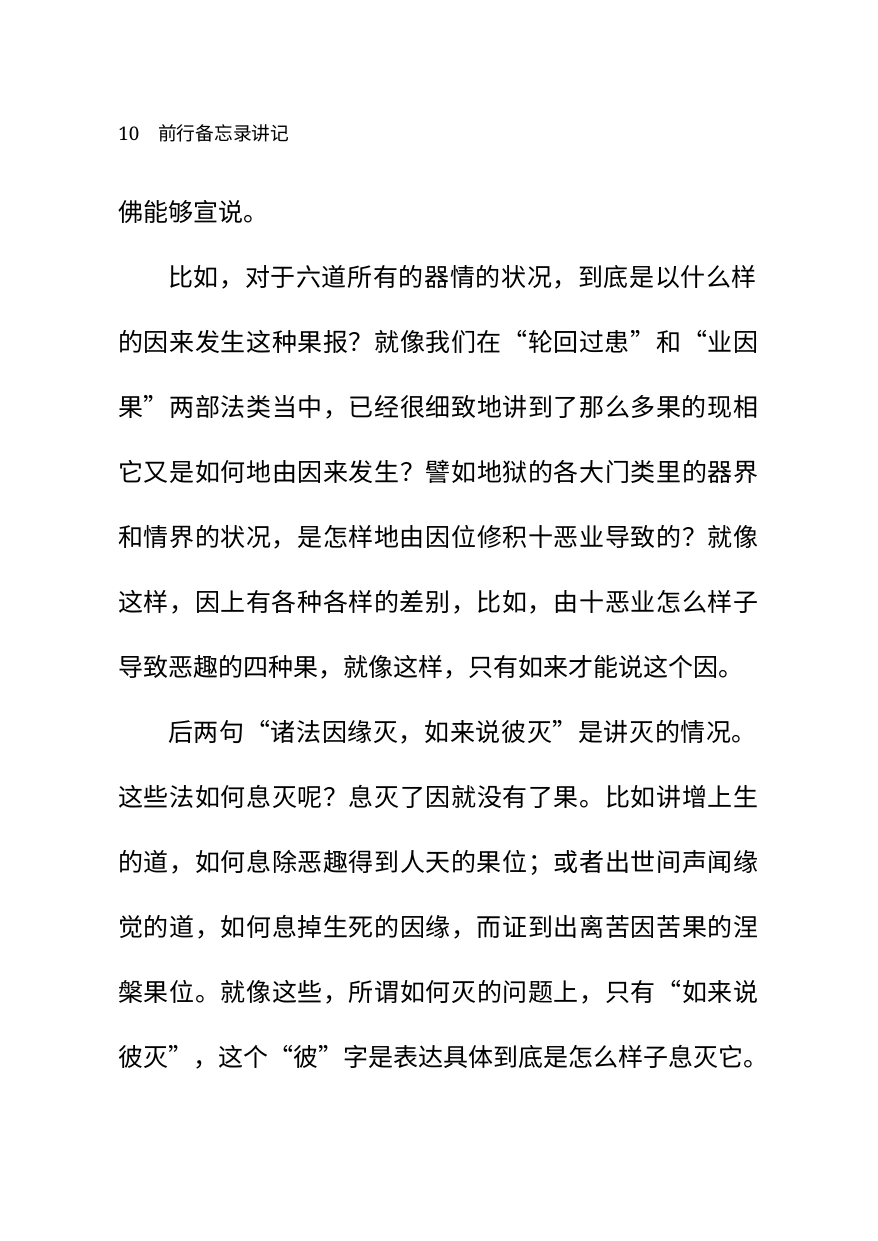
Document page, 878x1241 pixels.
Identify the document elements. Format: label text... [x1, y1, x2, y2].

text 后两句“诸法因缘灭，如来说彼灭”是讲灭的情况。这些法如何息灭呢？息灭了因就没有了果。比如讲增上生的道，如何息除恶趣得到人天的果位；或者出世间声闻缘觉的道，如何息掉生死的因缘，而证到出离苦因苦果的涅槃果位。就像这些，所谓如何灭的问题上，只有“如来说彼灭”，这个“彼”字是表达具体到底是怎么样子息灭它。 [118, 698, 759, 1088]
text 比如，对于六道所有的器情的状况，到底是以什么样的因来发生这种果报？就像我们在“轮回过患”和“业因果”两部法类当中，已经很细致地讲到了那么多果的现相，它又是如何地由因来发生？譬如地狱的各大门类里的器界和情界的状况，是怎样地由因位修积十恶业导致的？就像这样，因上有各种各样的差别，比如，由十恶业怎么样子导致恶趣的四种果，就像这样，只有如来才能说这个因。 [118, 243, 759, 698]
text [118, 178, 759, 243]
